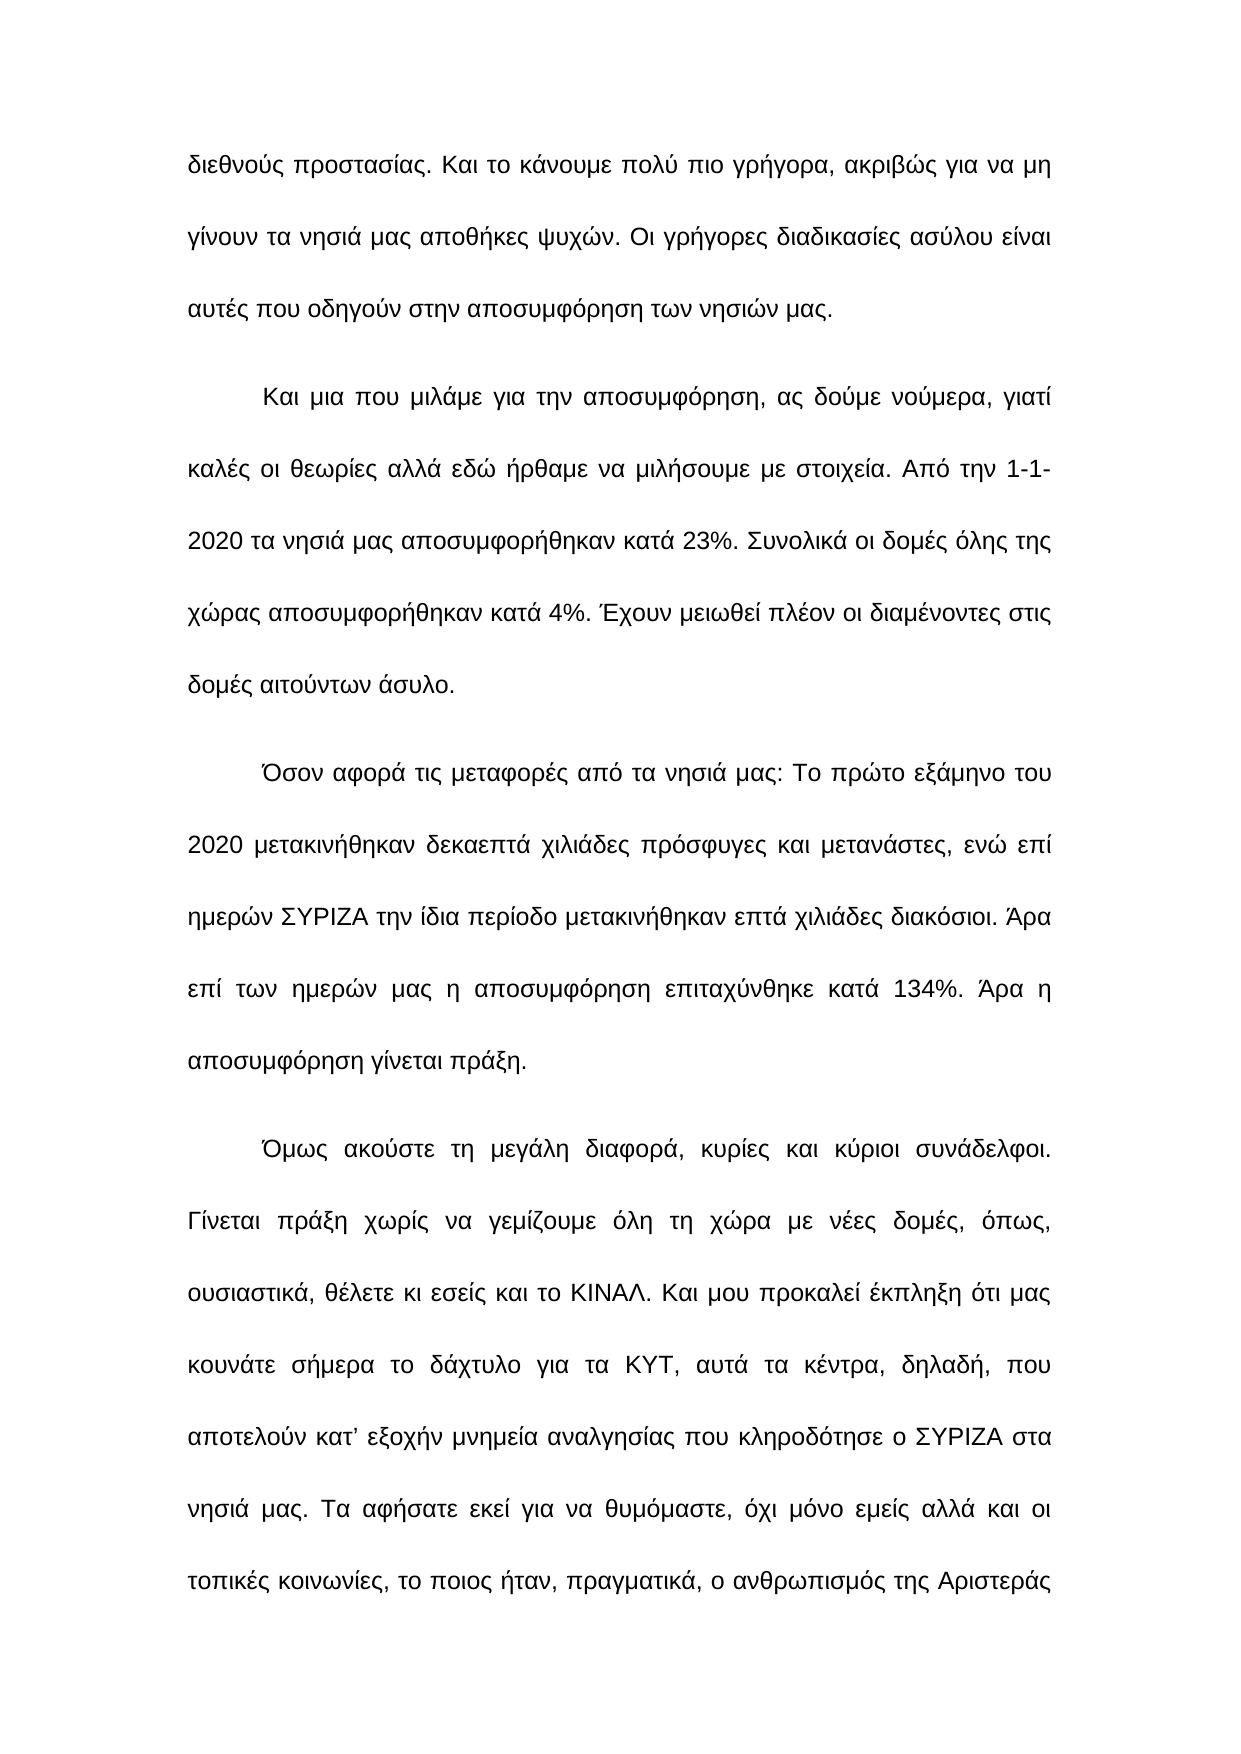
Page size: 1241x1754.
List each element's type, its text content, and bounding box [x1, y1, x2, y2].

text Όσον αφορά τις μεταφορές από τα νησιά μας: Το πρώτο εξάμηνο του 2020 μετακινήθηκαν δεκαεπτά χιλιάδες πρόσφυγες και μετανάστες, ενώ επί ημερών ΣΥΡΙΖΑ την ίδια περίοδο μετακινήθηκαν επτά χιλιάδες διακόσιοι. Άρα επί των ημερών μας η αποσυμφόρηση επιταχύνθηκε κατά 134%. Άρα η αποσυμφόρηση γίνεται πράξη. [187, 758, 1053, 1074]
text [187, 1134, 1053, 1594]
text Και μια που μιλάμε για την αποσυμφόρηση, ας δούμε νούμερα, γιατί καλές οι θεωρίες αλλά εδώ ήρθαμε να μιλήσουμε με στοιχεία. Από την 1-1-2020 τα νησιά μας αποσυμφορήθηκαν κατά 23%. Συνολικά οι δομές όλης της χώρας αποσυμφορήθηκαν κατά 4%. Έχουν μειωθεί πλέον οι διαμένοντες στις δομές αιτούντων άσυλο. [187, 382, 1053, 698]
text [187, 150, 1053, 322]
